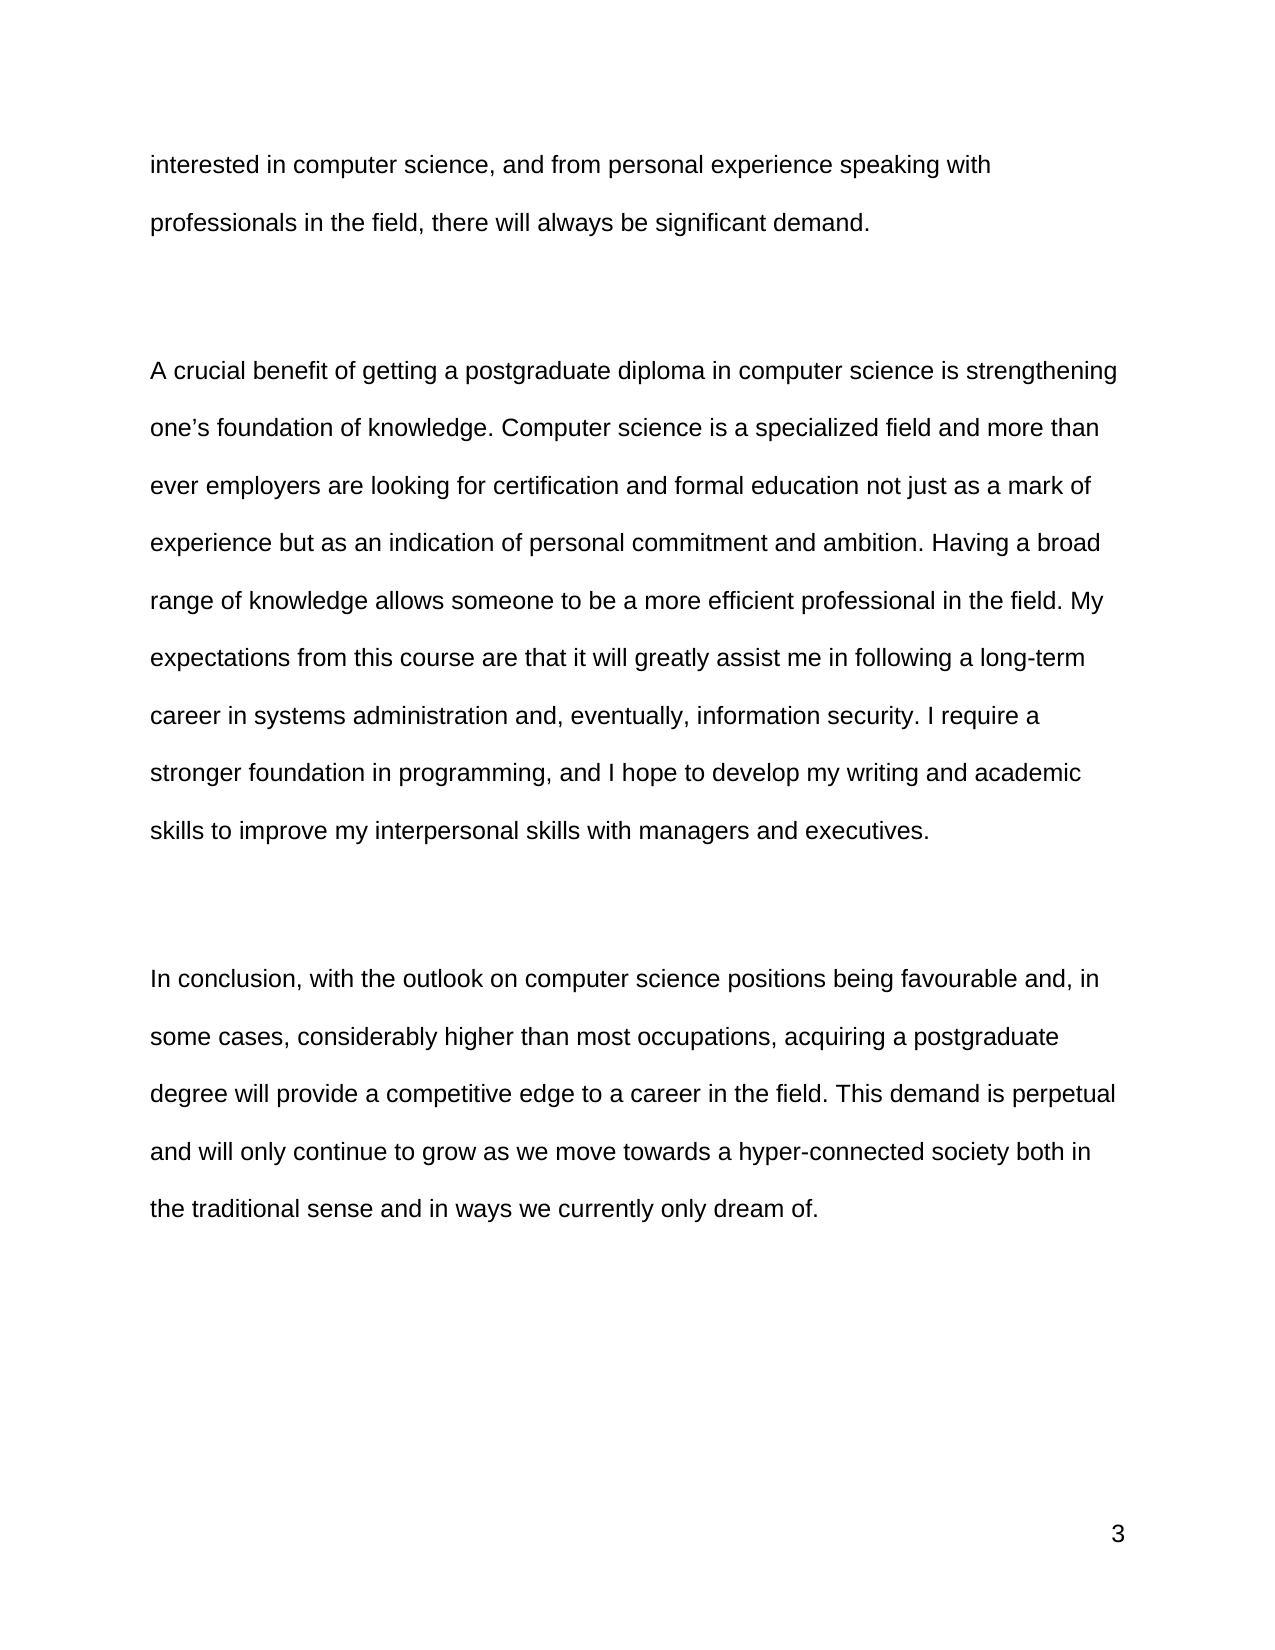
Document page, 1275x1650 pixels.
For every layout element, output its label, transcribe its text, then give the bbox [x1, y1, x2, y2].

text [150, 150, 1125, 236]
text A crucial benefit of getting a postgraduate diploma in computer science is strengthening one’s foundation of knowledge. Computer science is a specialized field and more than ever employers are looking for certification and formal education not just as a mark of experience but as an indication of personal commitment and ambition. Having a broad range of knowledge allows someone to be a more efficient professional in the field. My expectations from this course are that it will greatly assist me in following a long-term career in systems administration and, eventually, information security. I require a stronger foundation in programming, and I hope to develop my writing and academic skills to improve my interpersonal skills with managers and executives. [150, 356, 1125, 844]
text In conclusion, with the outlook on computer science positions being favourable and, in some cases, considerably higher than most occupations, acquiring a postgraduate degree will provide a competitive edge to a career in the field. This demand is perpetual and will only continue to grow as we move towards a hyper-connected society both in the traditional sense and in ways we currently only dream of. [150, 964, 1125, 1223]
